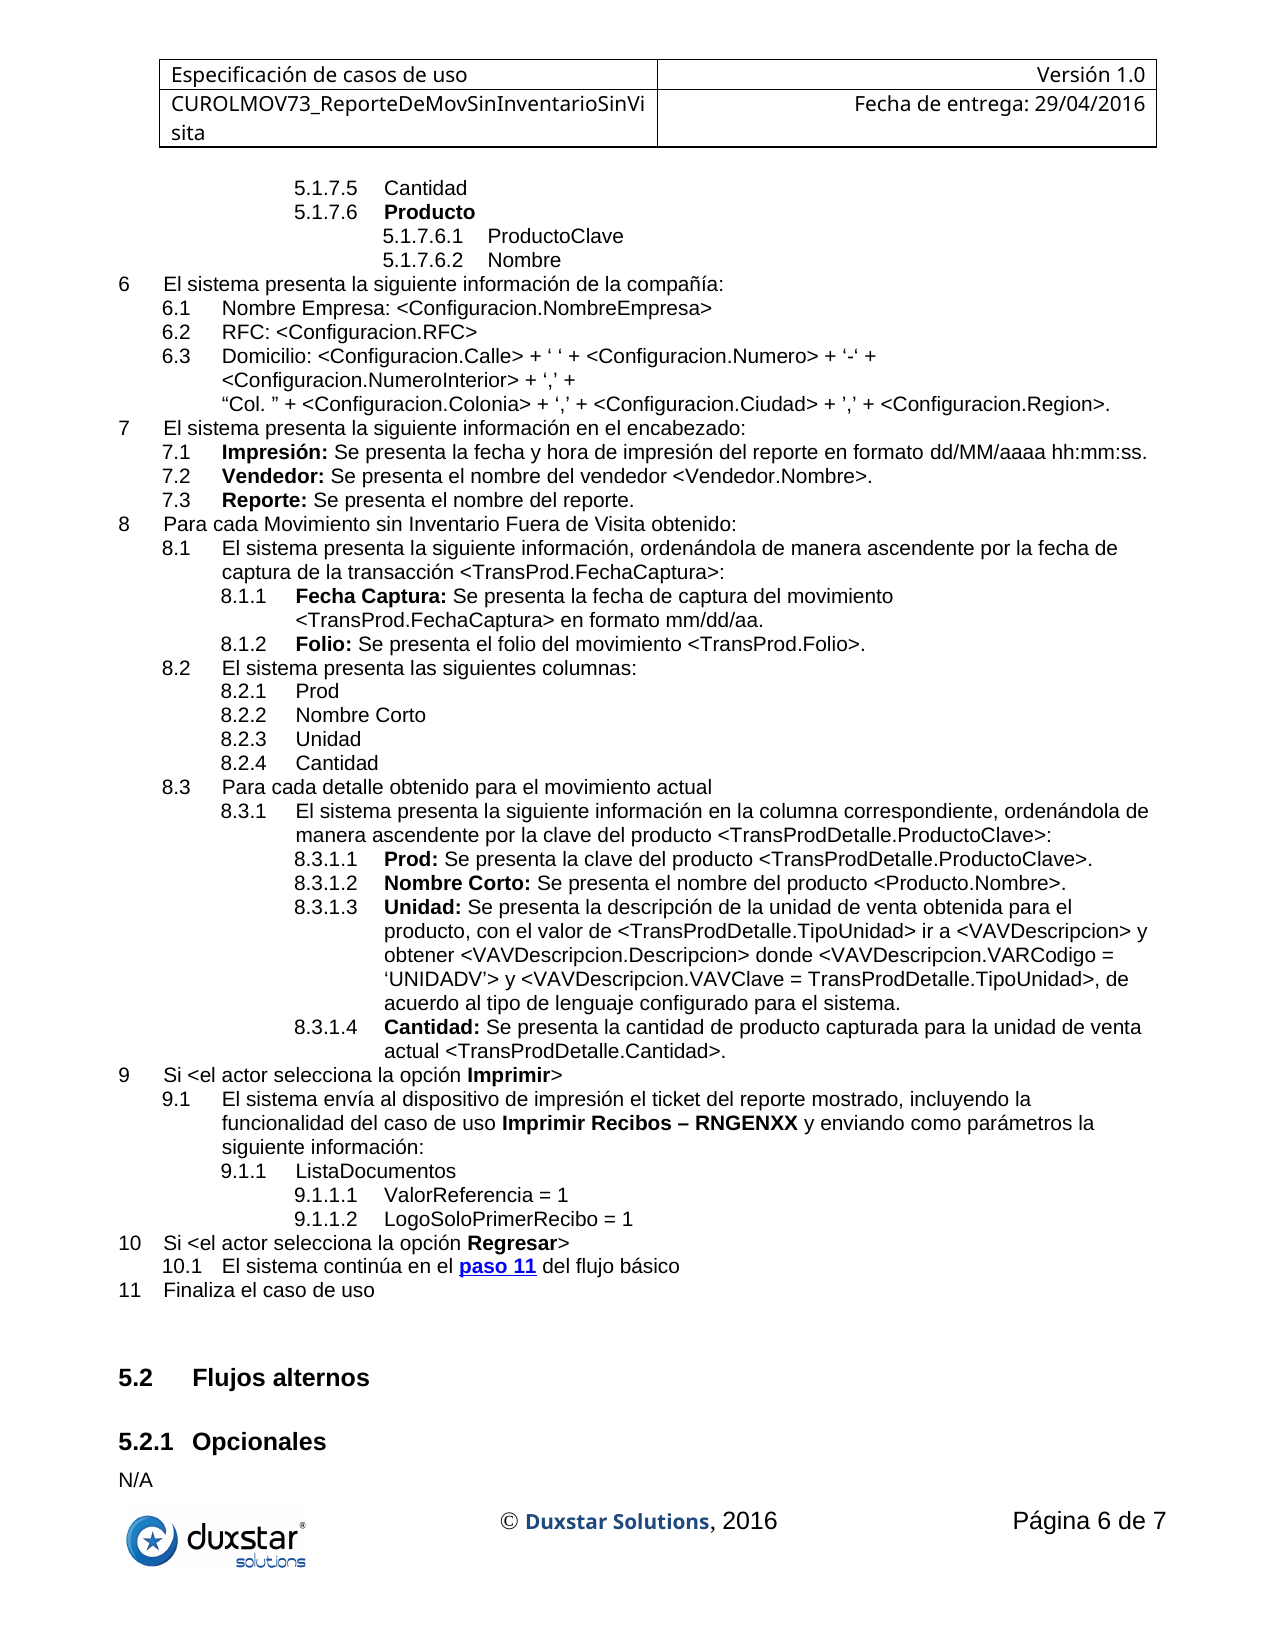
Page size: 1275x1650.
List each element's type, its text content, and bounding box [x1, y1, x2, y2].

list El sistema envía al dispositivo de impresión el ticket del reporte mostrado, incluyendo la funcionalidad del caso de uso Imprimir Recibos – RNGENXX y enviando como parámetros la siguiente información: [162, 1087, 1157, 1158]
list Finaliza el caso de uso [118, 1278, 1157, 1302]
list Reporte: Se presenta el nombre del reporte. [162, 488, 1157, 512]
list El sistema presenta la siguiente información, ordenándola de manera ascendente por la fecha de captura de la transacción <TransProd.FechaCaptura>: [162, 536, 1157, 583]
list ProductoClave [382, 224, 1157, 248]
list El sistema presenta la siguiente información en el encabezado: [118, 416, 1157, 440]
list Folio: Se presenta el folio del movimiento <TransProd.Folio>. [220, 631, 1157, 655]
list Cantidad [220, 751, 1157, 775]
list LogoSoloPrimerRecibo = 1 [294, 1206, 1157, 1230]
list Domicilio: <Configuracion.Calle> + ‘ ‘ + <Configuracion.Numero> + ‘-‘ + <Configuracion.NumeroInterior> + ‘,’ + [162, 344, 1157, 392]
list Fecha Captura: Se presenta la fecha de captura del movimiento <TransProd.FechaCaptura> en formato mm/dd/aa. [220, 583, 1157, 631]
list Cantidad [294, 176, 1157, 200]
list RFC: <Configuracion.RFC> [162, 320, 1157, 344]
list Prod [220, 679, 1157, 703]
list Si <el actor selecciona la opción Regresar> [118, 1230, 1157, 1254]
list Impresión: Se presenta la fecha y hora de impresión del reporte en formato dd/MM/aaaa hh:mm:ss. [162, 440, 1157, 464]
list Unidad: Se presenta la descripción de la unidad de venta obtenida para el producto, con el valor de <TransProdDetalle.TipoUnidad> ir a <VAVDescripcion> y obtener <VAVDescripcion.Descripcion> donde <VAVDescripcion.VARCodigo = ‘UNIDADV’> y <VAVDescripcion.VAVClave = TransProdDetalle.TipoUnidad>, de acuerdo al tipo de lenguaje configurado para el sistema. [294, 895, 1157, 1015]
list ListaDocumentos [220, 1158, 1157, 1182]
list Prod: Se presenta la clave del producto <TransProdDetalle.ProductoClave>. [294, 847, 1157, 871]
list ValorReferencia = 1 [294, 1182, 1157, 1206]
subtitle 5.2 Flujos alternos [118, 1363, 1157, 1391]
list Para cada detalle obtenido para el movimiento actual [162, 775, 1157, 799]
list Si <el actor selecciona la opción Imprimir> [118, 1063, 1157, 1087]
list Nombre Corto: Se presenta el nombre del producto <Producto.Nombre>. [294, 871, 1157, 895]
list El sistema presenta las siguientes columnas: [162, 655, 1157, 679]
list El sistema presenta la siguiente información de la compañía: [118, 272, 1157, 296]
list El sistema presenta la siguiente información en la columna correspondiente, ordenándola de manera ascendente por la clave del producto <TransProdDetalle.ProductoClave>: [220, 799, 1157, 847]
list Para cada Movimiento sin Inventario Fuera de Visita obtenido: [118, 512, 1157, 536]
subtitle 5.2.1 Opcionales [118, 1426, 1144, 1455]
list Nombre Empresa: <Configuracion.NombreEmpresa> [162, 296, 1157, 320]
list El sistema continúa en el paso 11 del flujo básico [162, 1254, 1157, 1278]
text N/A [118, 1468, 1157, 1492]
list Nombre [382, 248, 1157, 272]
picture [126, 1506, 306, 1571]
list Nombre Corto [220, 703, 1157, 727]
list “Col. ” + <Configuracion.Colonia> + ‘,’ + <Configuracion.Ciudad> + ’,’ + <Configuracion.Region>. [222, 392, 1157, 416]
list Vendedor: Se presenta el nombre del vendedor <Vendedor.Nombre>. [162, 464, 1157, 488]
list Cantidad: Se presenta la cantidad de producto capturada para la unidad de venta actual <TransProdDetalle.Cantidad>. [294, 1015, 1157, 1063]
list Unidad [220, 727, 1157, 751]
list Producto [294, 200, 1157, 224]
